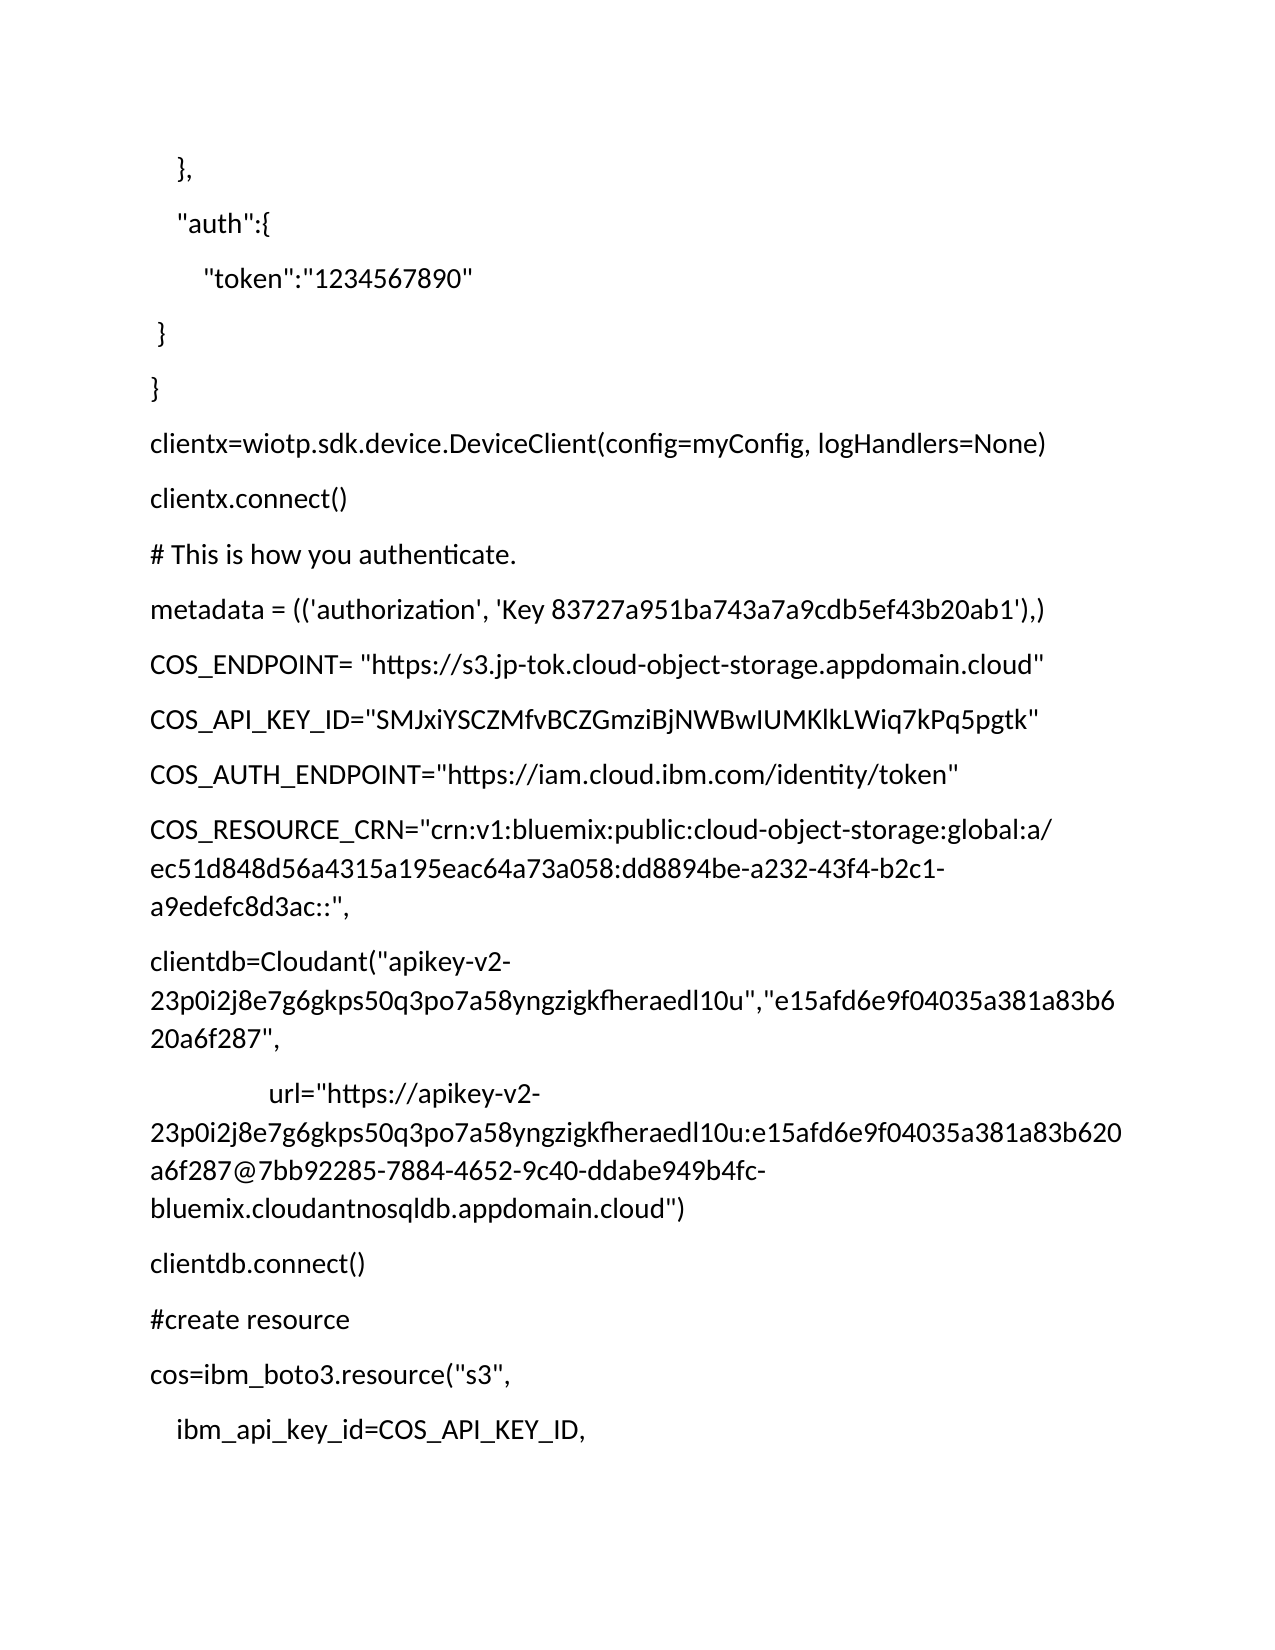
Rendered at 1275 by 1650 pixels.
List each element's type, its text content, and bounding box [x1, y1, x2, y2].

text clientdb=Cloudant("apikey-v2-23p0i2j8e7g6gkps50q3po7a58yngzigkfheraedl10u","e15afd6e9f04035a381a83b620a6f287", [150, 943, 1125, 1056]
text clientx.connect() [150, 481, 1125, 516]
text } [150, 315, 1125, 351]
text COS_API_KEY_ID="SMJxiYSCZMfvBCZGmziBjNWBwIUMKlkLWiq7kPq5pgtk" [150, 701, 1125, 737]
text clientx=wiotp.sdk.device.DeviceClient(config=myConfig, logHandlers=None) [150, 426, 1125, 461]
text } [150, 370, 1125, 406]
text ibm_api_key_id=COS_API_KEY_ID, [150, 1411, 1125, 1447]
text COS_AUTH_ENDPOINT="https://iam.cloud.ibm.com/identity/token" [150, 756, 1125, 792]
text cos=ibm_boto3.resource("s3", [150, 1356, 1125, 1391]
text "token":"1234567890" [150, 260, 1125, 296]
text COS_RESOURCE_CRN="crn:v1:bluemix:public:cloud-object-storage:global:a/ec51d848d56a4315a195eac64a73a058:dd8894be-a232-43f4-b2c1-a9edefc8d3ac::", [150, 811, 1125, 924]
text clientdb.connect() [150, 1246, 1125, 1281]
text # This is how you authenticate. [150, 536, 1125, 571]
text #create resource [150, 1301, 1125, 1336]
text COS_ENDPOINT= "https://s3.jp-tok.cloud-object-storage.appdomain.cloud" [150, 646, 1125, 682]
text url="https://apikey-v2-23p0i2j8e7g6gkps50q3po7a58yngzigkfheraedl10u:e15afd6e9f04035a381a83b620a6f287@7bb92285-7884-4652-9c40-ddabe949b4fc-bluemix.cloudantnosqldb.appdomain.cloud") [150, 1075, 1125, 1226]
text }, [150, 150, 1125, 186]
text "auth":{ [150, 205, 1125, 241]
text metadata = (('authorization', 'Key 83727a951ba743a7a9cdb5ef43b20ab1'),) [150, 591, 1125, 626]
